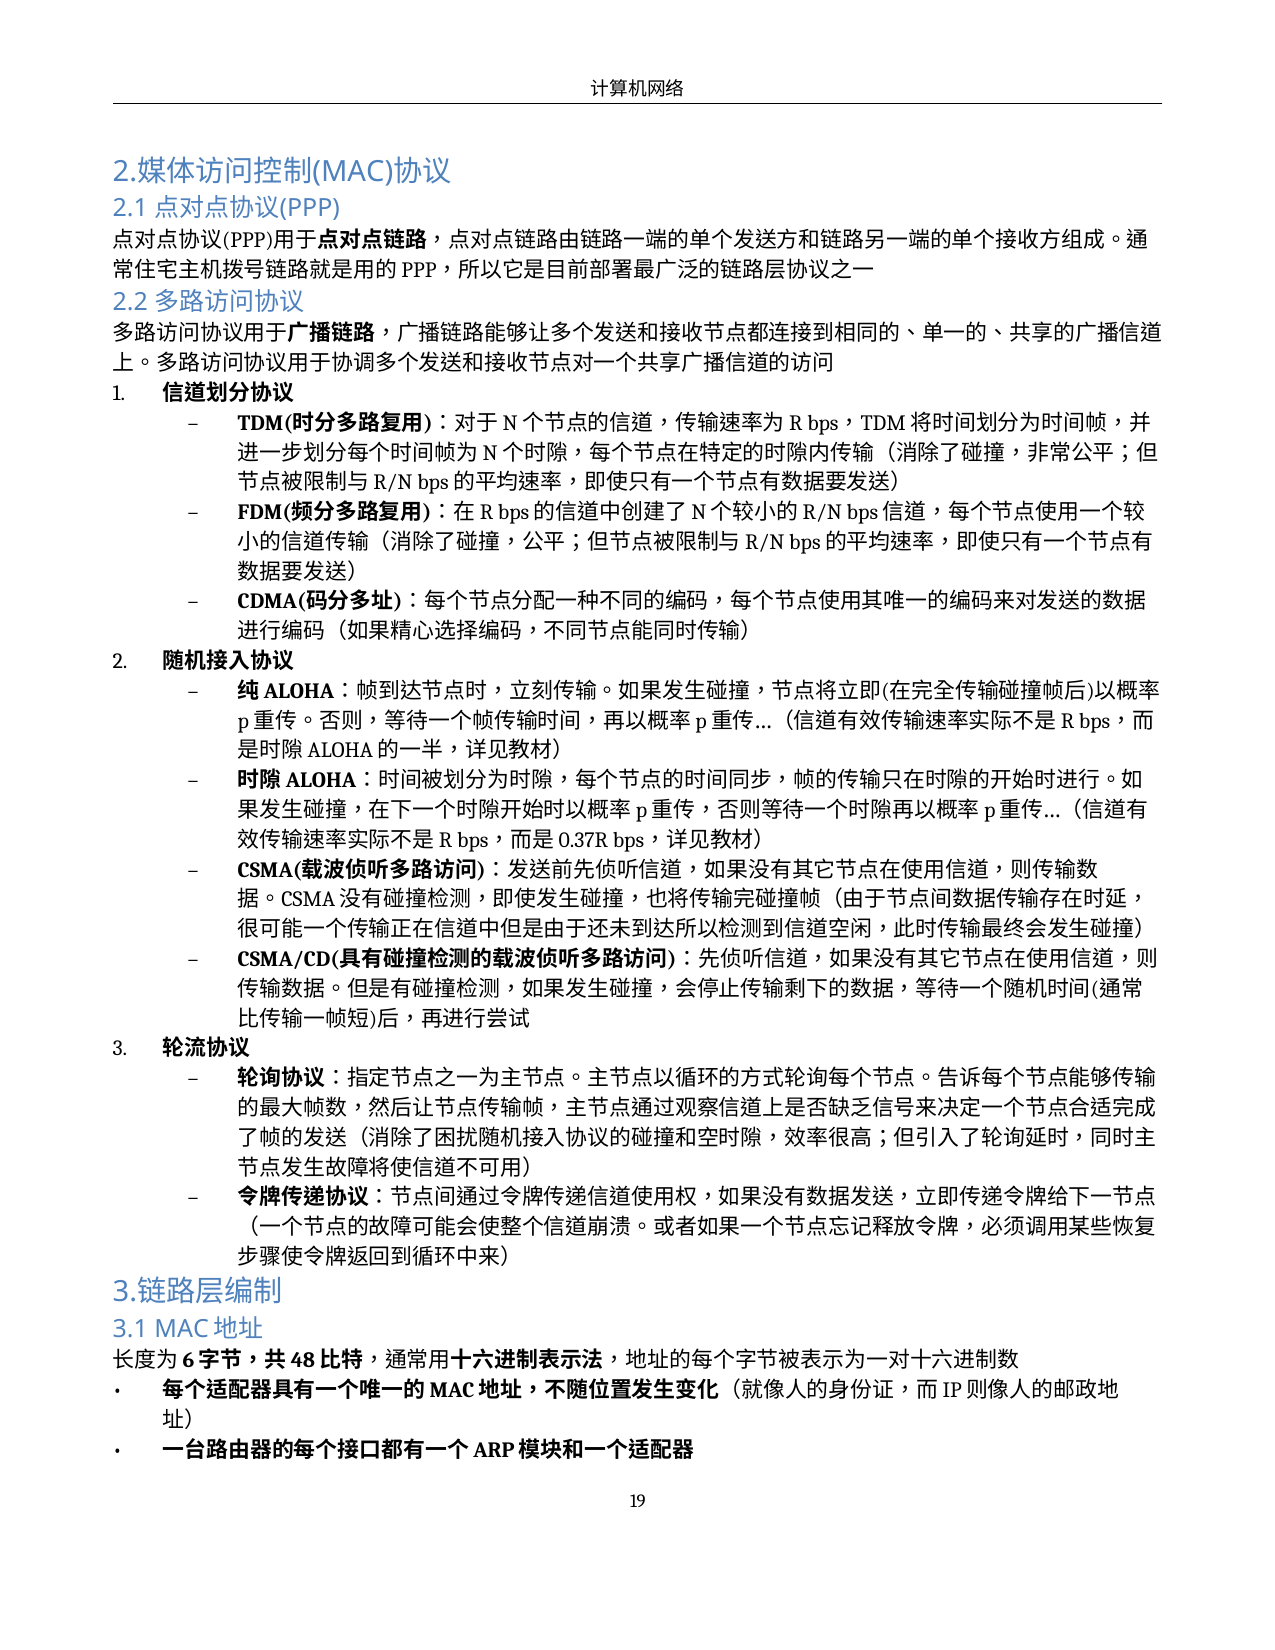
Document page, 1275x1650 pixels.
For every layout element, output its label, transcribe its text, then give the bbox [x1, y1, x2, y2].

subtitle 2.2 多路访问协议 [112, 283, 1162, 317]
list 随机接入协议 [112, 645, 1162, 675]
list 一台路由器的每个接口都有一个ARP模块和一个适配器 [112, 1434, 1162, 1464]
list TDM(时分多路复用)：对于N个节点的信道，传输速率为R bps，TDM将时间划分为时间帧，并进一步划分每个时间帧为N个时隙，每个节点在特定的时隙内传输（消除了碰撞，非常公平；但节点被限制与R/N bps的平均速率，即使只有一个节点有数据要发送） [187, 407, 1162, 496]
text 点对点协议(PPP)用于点对点链路，点对点链路由链路一端的单个发送方和链路另一端的单个接收方组成。通常住宅主机拨号链路就是用的PPP，所以它是目前部署最广泛的链路层协议之一 [112, 224, 1162, 283]
list CSMA(载波侦听多路访问)：发送前先侦听信道，如果没有其它节点在使用信道，则传输数据。CSMA没有碰撞检测，即使发生碰撞，也将传输完碰撞帧（由于节点间数据传输存在时延，很可能一个传输正在信道中但是由于还未到达所以检测到信道空闲，此时传输最终会发生碰撞） [187, 854, 1162, 943]
list 每个适配器具有一个唯一的MAC地址，不随位置发生变化（就像人的身份证，而IP则像人的邮政地址） [112, 1374, 1162, 1434]
list CDMA(码分多址)：每个节点分配一种不同的编码，每个节点使用其唯一的编码来对发送的数据进行编码（如果精心选择编码，不同节点能同时传输） [187, 586, 1162, 645]
list CSMA/CD(具有碰撞检测的载波侦听多路访问)：先侦听信道，如果没有其它节点在使用信道，则传输数据。但是有碰撞检测，如果发生碰撞，会停止传输剩下的数据，等待一个随机时间(通常比传输一帧短)后，再进行尝试 [187, 943, 1162, 1032]
list FDM(频分多路复用)：在R bps的信道中创建了N个较小的R/N bps信道，每个节点使用一个较小的信道传输（消除了碰撞，公平；但节点被限制与R/N bps的平均速率，即使只有一个节点有数据要发送） [187, 496, 1162, 586]
text 多路访问协议用于广播链路，广播链路能够让多个发送和接收节点都连接到相同的、单一的、共享的广播信道上。多路访问协议用于协调多个发送和接收节点对一个共享广播信道的访问 [112, 317, 1162, 377]
list 令牌传递协议：节点间通过令牌传递信道使用权，如果没有数据发送，立即传递令牌给下一节点（一个节点的故障可能会使整个信道崩溃。或者如果一个节点忘记释放令牌，必须调用某些恢复步骤使令牌返回到循环中来） [187, 1181, 1162, 1271]
list 信道划分协议 [112, 377, 1162, 407]
subtitle 2.媒体访问控制(MAC)协议 [112, 150, 1162, 190]
subtitle 3.链路层编制 [112, 1271, 1162, 1310]
subtitle 3.1 MAC地址 [112, 1310, 1162, 1344]
list 轮询协议：指定节点之一为主节点。主节点以循环的方式轮询每个节点。告诉每个节点能够传输的最大帧数，然后让节点传输帧，主节点通过观察信道上是否缺乏信号来决定一个节点合适完成了帧的发送（消除了困扰随机接入协议的碰撞和空时隙，效率很高；但引入了轮询延时，同时主节点发生故障将使信道不可用） [187, 1062, 1162, 1181]
subtitle 2.1 点对点协议(PPP) [112, 190, 1162, 224]
text 长度为6字节，共48比特，通常用十六进制表示法，地址的每个字节被表示为一对十六进制数 [112, 1344, 1162, 1374]
list 时隙ALOHA：时间被划分为时隙，每个节点的时间同步，帧的传输只在时隙的开始时进行。如果发生碰撞，在下一个时隙开始时以概率p重传，否则等待一个时隙再以概率p重传…（信道有效传输速率实际不是R bps，而是0.37R bps，详见教材） [187, 764, 1162, 854]
list 纯ALOHA：帧到达节点时，立刻传输。如果发生碰撞，节点将立即(在完全传输碰撞帧后)以概率p重传。否则，等待一个帧传输时间，再以概率p重传…（信道有效传输速率实际不是R bps，而是时隙ALOHA的一半，详见教材） [187, 675, 1162, 764]
list 轮流协议 [112, 1032, 1162, 1062]
